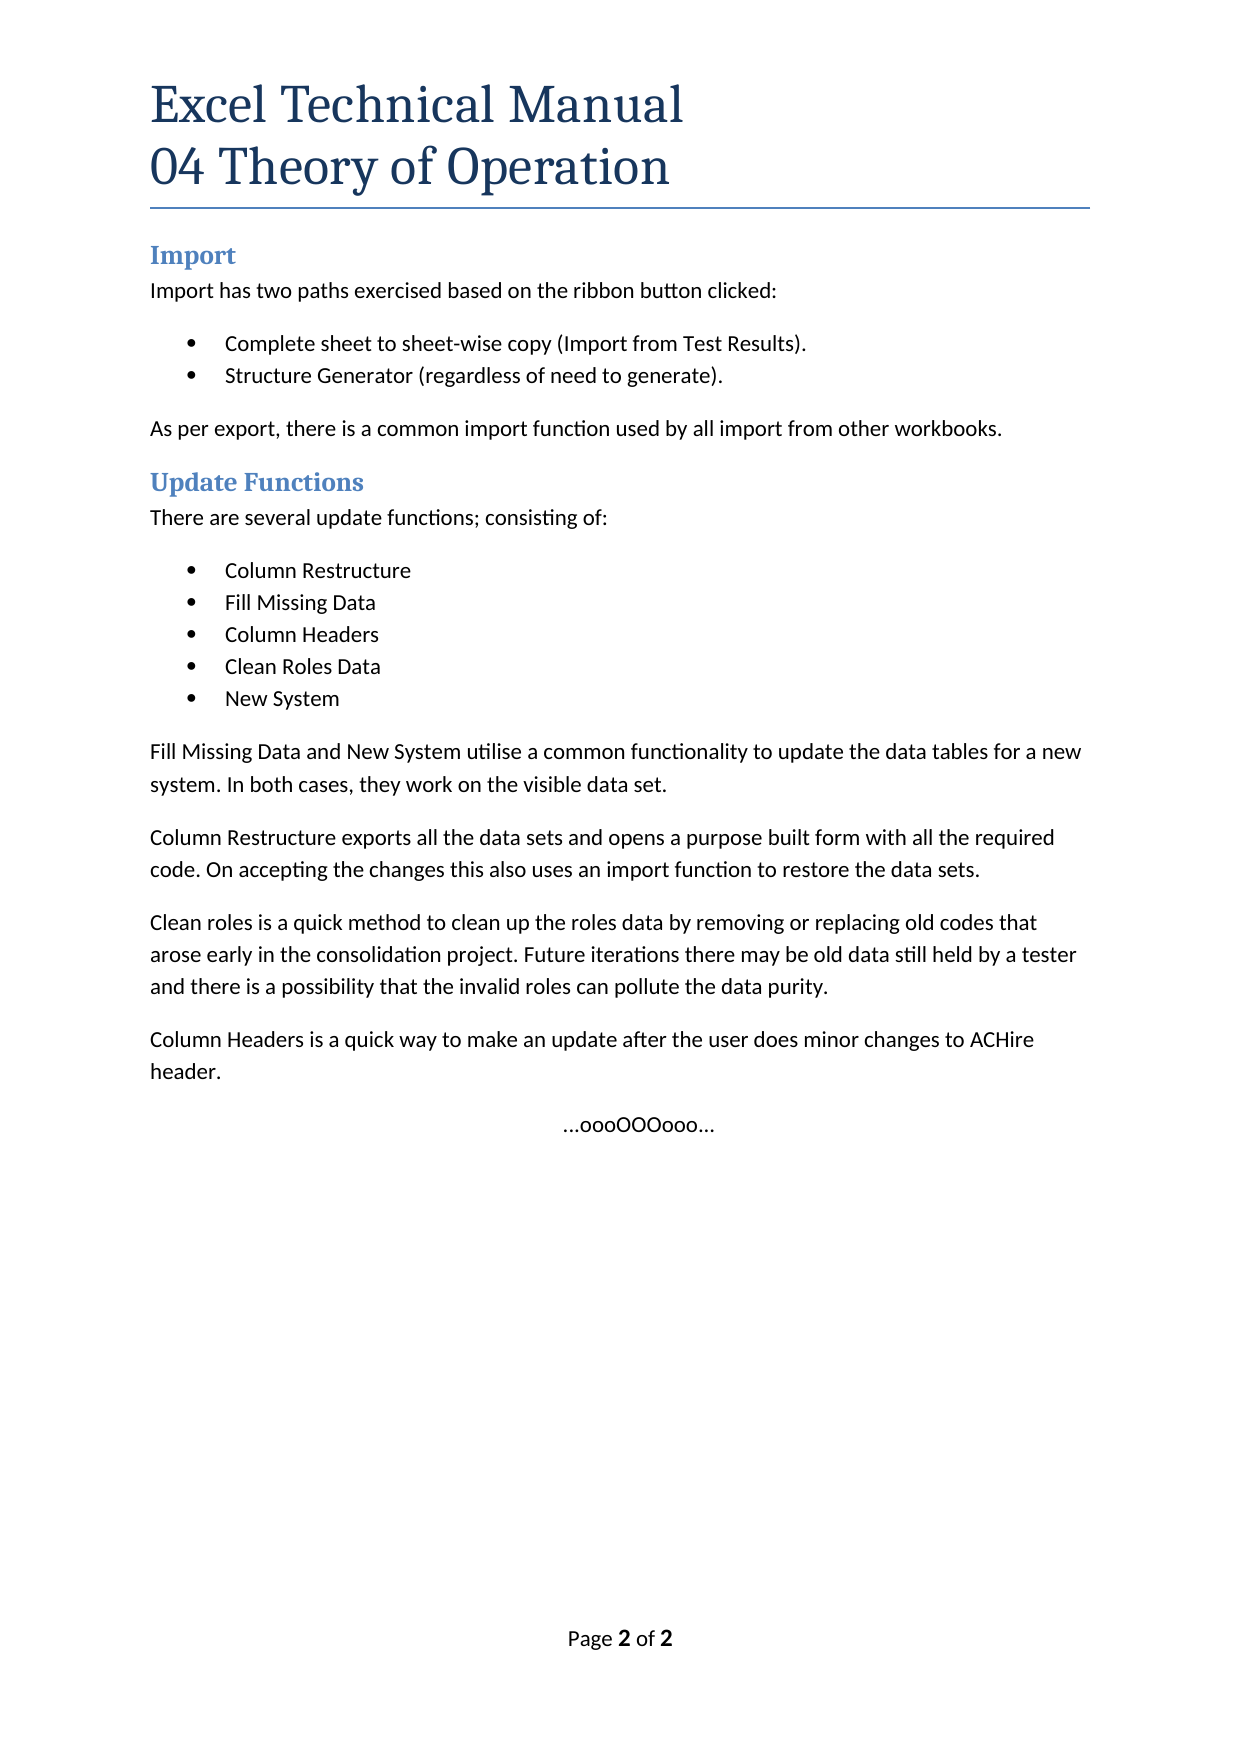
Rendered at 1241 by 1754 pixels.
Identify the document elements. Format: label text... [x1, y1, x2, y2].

text Column Restructure exports all the data sets and opens a purpose built form with all the required code. On accepting the changes this also uses an import function to restore the data sets. [150, 823, 1090, 883]
list Clean Roles Data [187, 652, 1090, 680]
list Fill Missing Data [187, 588, 1090, 616]
list Structure Generator (regardless of need to generate). [187, 361, 1090, 389]
list Column Restructure [187, 556, 1090, 584]
list Complete sheet to sheet-wise copy (Import from Test Results). [187, 329, 1090, 357]
text Fill Missing Data and New System utilise a common functionality to update the data tables for a new system. In both cases, they work on the visible data set. [150, 737, 1090, 798]
subtitle Update Functions [150, 467, 1090, 498]
subtitle Import [150, 240, 1090, 271]
text Column Headers is a quick way to make an update after the user does minor changes to ACHire header. [150, 1025, 1090, 1086]
text There are several update functions; consisting of: [150, 503, 1090, 531]
text As per export, there is a common import function used by all import from other workbooks. [150, 414, 1090, 442]
list Column Headers [187, 620, 1090, 648]
text Import has two paths exercised based on the ribbon button clicked: [150, 276, 1090, 304]
text ...oooOOOooo... [187, 1111, 1090, 1138]
text Clean roles is a quick method to clean up the roles data by removing or replacing old codes that arose early in the consolidation project. Future iterations there may be old data still held by a tester and there is a possibility that the invalid roles can pollute the data purity. [150, 908, 1090, 1000]
list New System [187, 684, 1090, 712]
